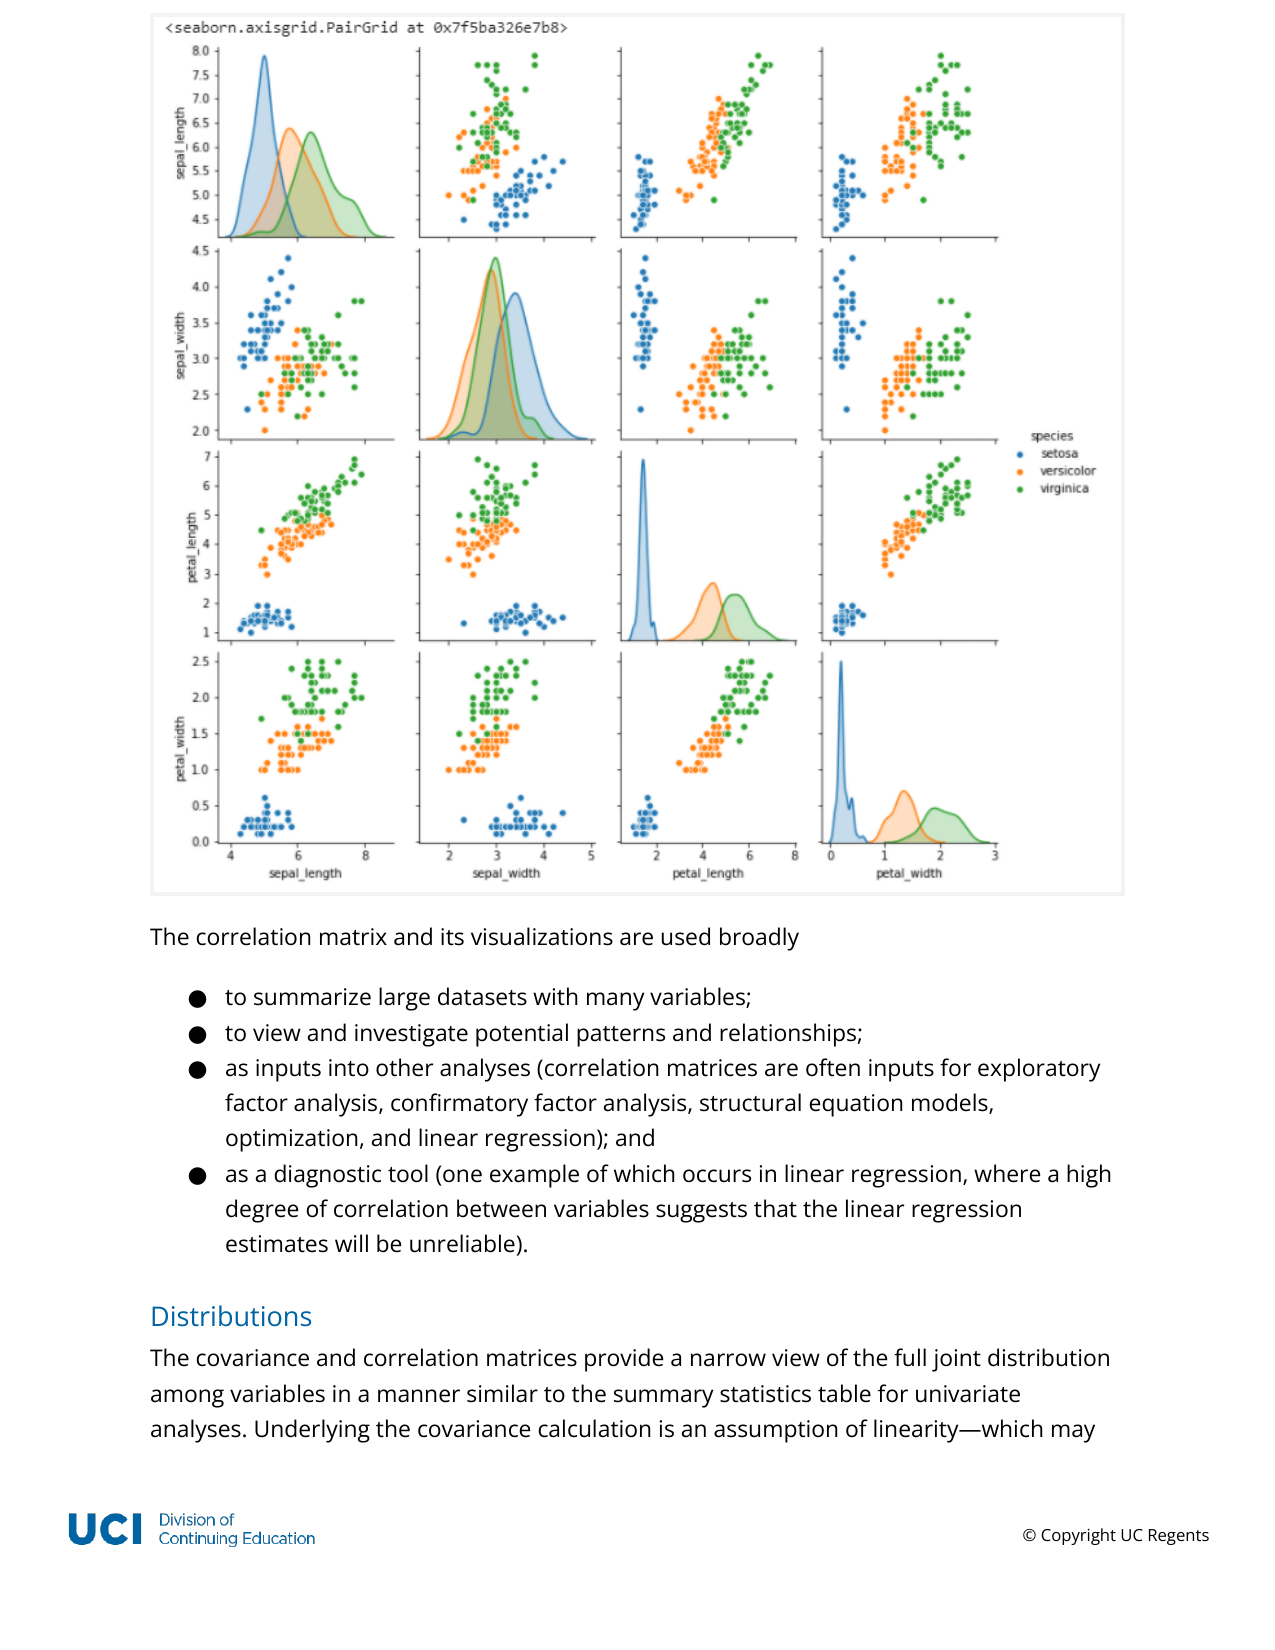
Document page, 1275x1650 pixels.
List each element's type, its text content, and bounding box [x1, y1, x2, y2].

picture [154, 17, 1121, 892]
list as inputs into other analyses (correlation matrices are often inputs for exploratory factor analysis, confirmatory factor analysis, structural equation models, optimization, and linear regression); and [187, 1052, 1125, 1154]
list to summarize large datasets with many variables; [187, 981, 1125, 1012]
picture [68, 1512, 317, 1547]
text The correlation matrix and its visualizations are used broadly [150, 921, 1125, 952]
subtitle Distributions [150, 1297, 1125, 1334]
text The covariance and correlation matrices provide a narrow view of the full joint distribution among variables in a manner similar to the summary statistics table for univariate analyses. Underlying the covariance calculation is an assumption of linearity—which may not, in fact, be the case. In more advanced analytics, assuming joint distributions for modeling or simulations requires an understanding of the nature of the dependencies among the random variables. This includes using copulas in risk modeling for applications such as quantitative finance, weather and climate modeling, reliability engineering, and many more. Visualizing the joint distribution is one method by which to check modeling and simulation assumptions. [150, 1342, 1125, 1444]
list as a diagnostic tool (one example of which occurs in linear regression, where a high degree of correlation between variables suggests that the linear regression estimates will be unreliable). [187, 1158, 1125, 1259]
list to view and investigate potential patterns and relationships; [187, 1016, 1125, 1048]
